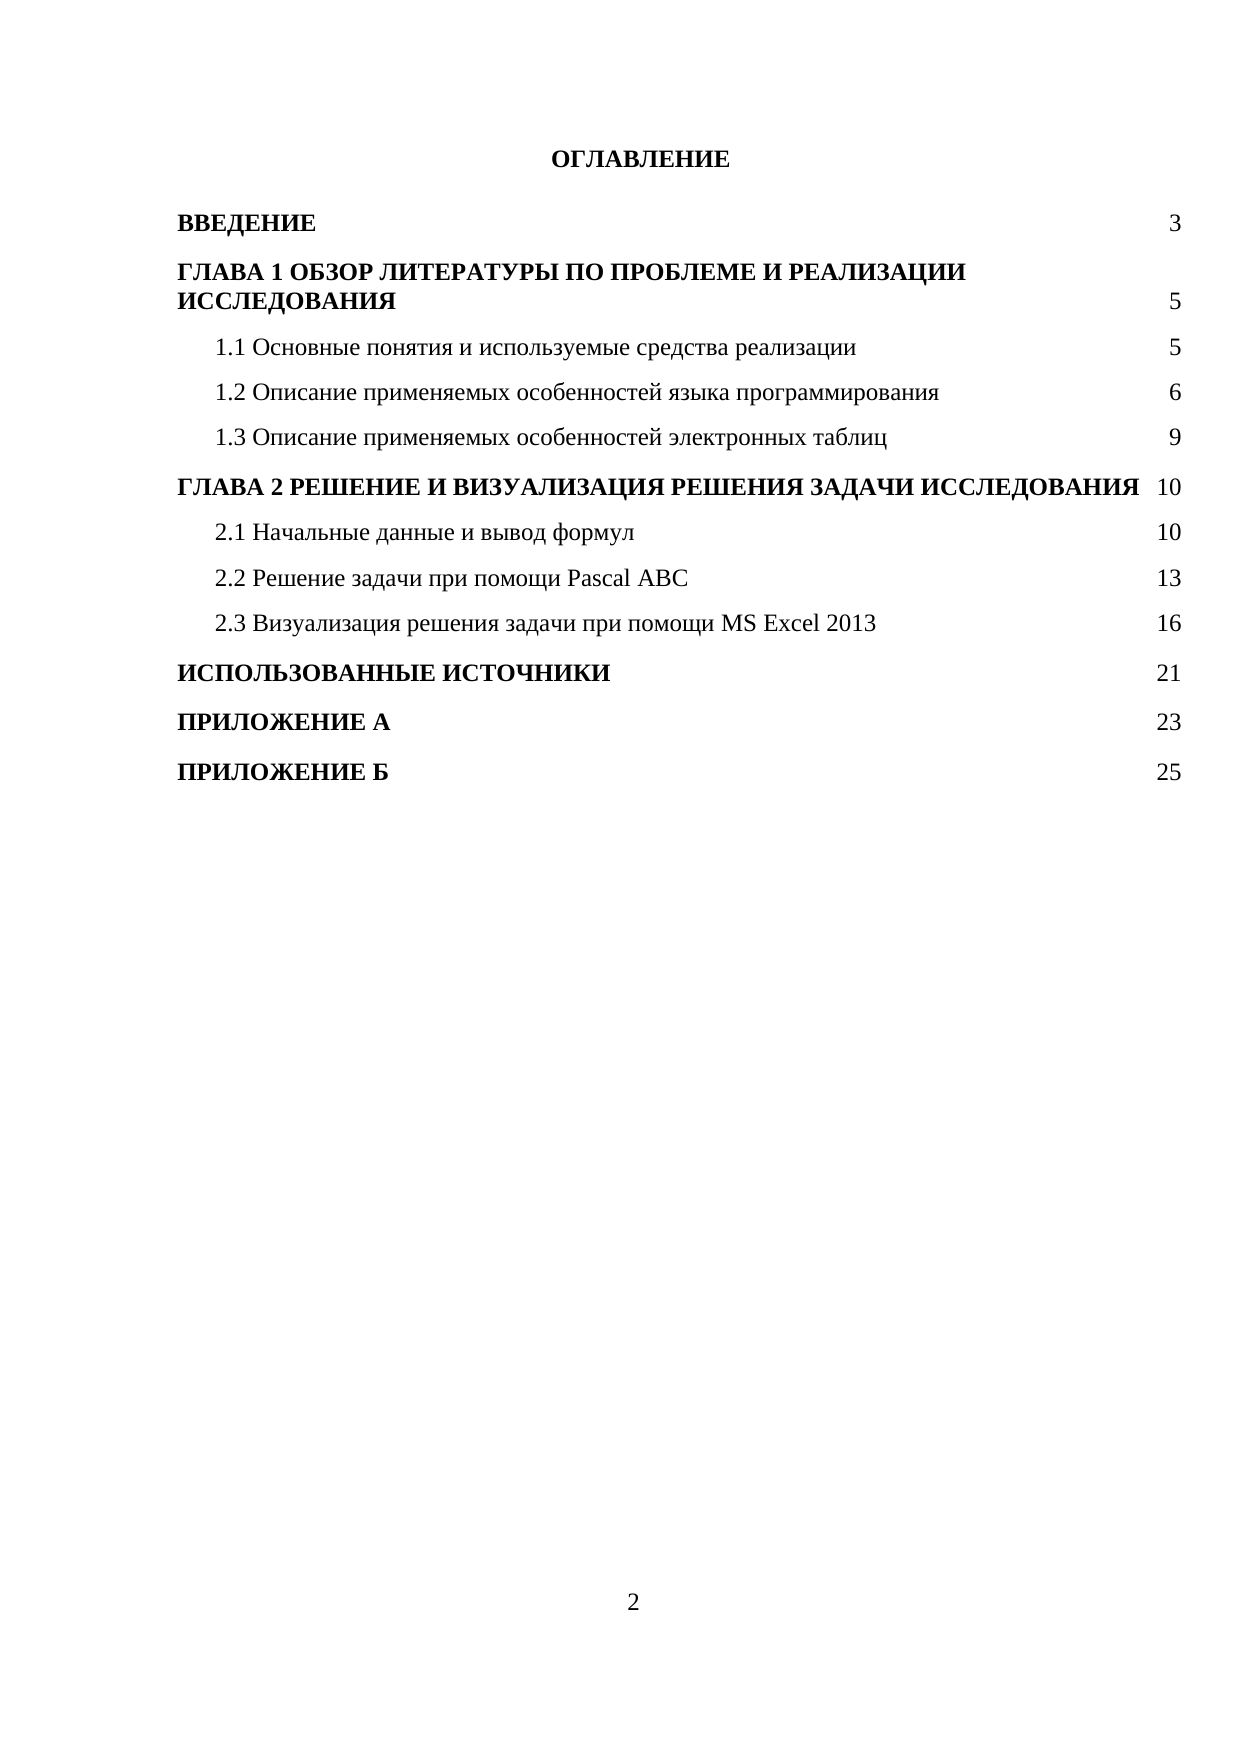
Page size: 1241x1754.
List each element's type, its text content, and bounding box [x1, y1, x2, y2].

subtitle ОГЛАВЛЕНИЕ [551, 144, 1181, 173]
